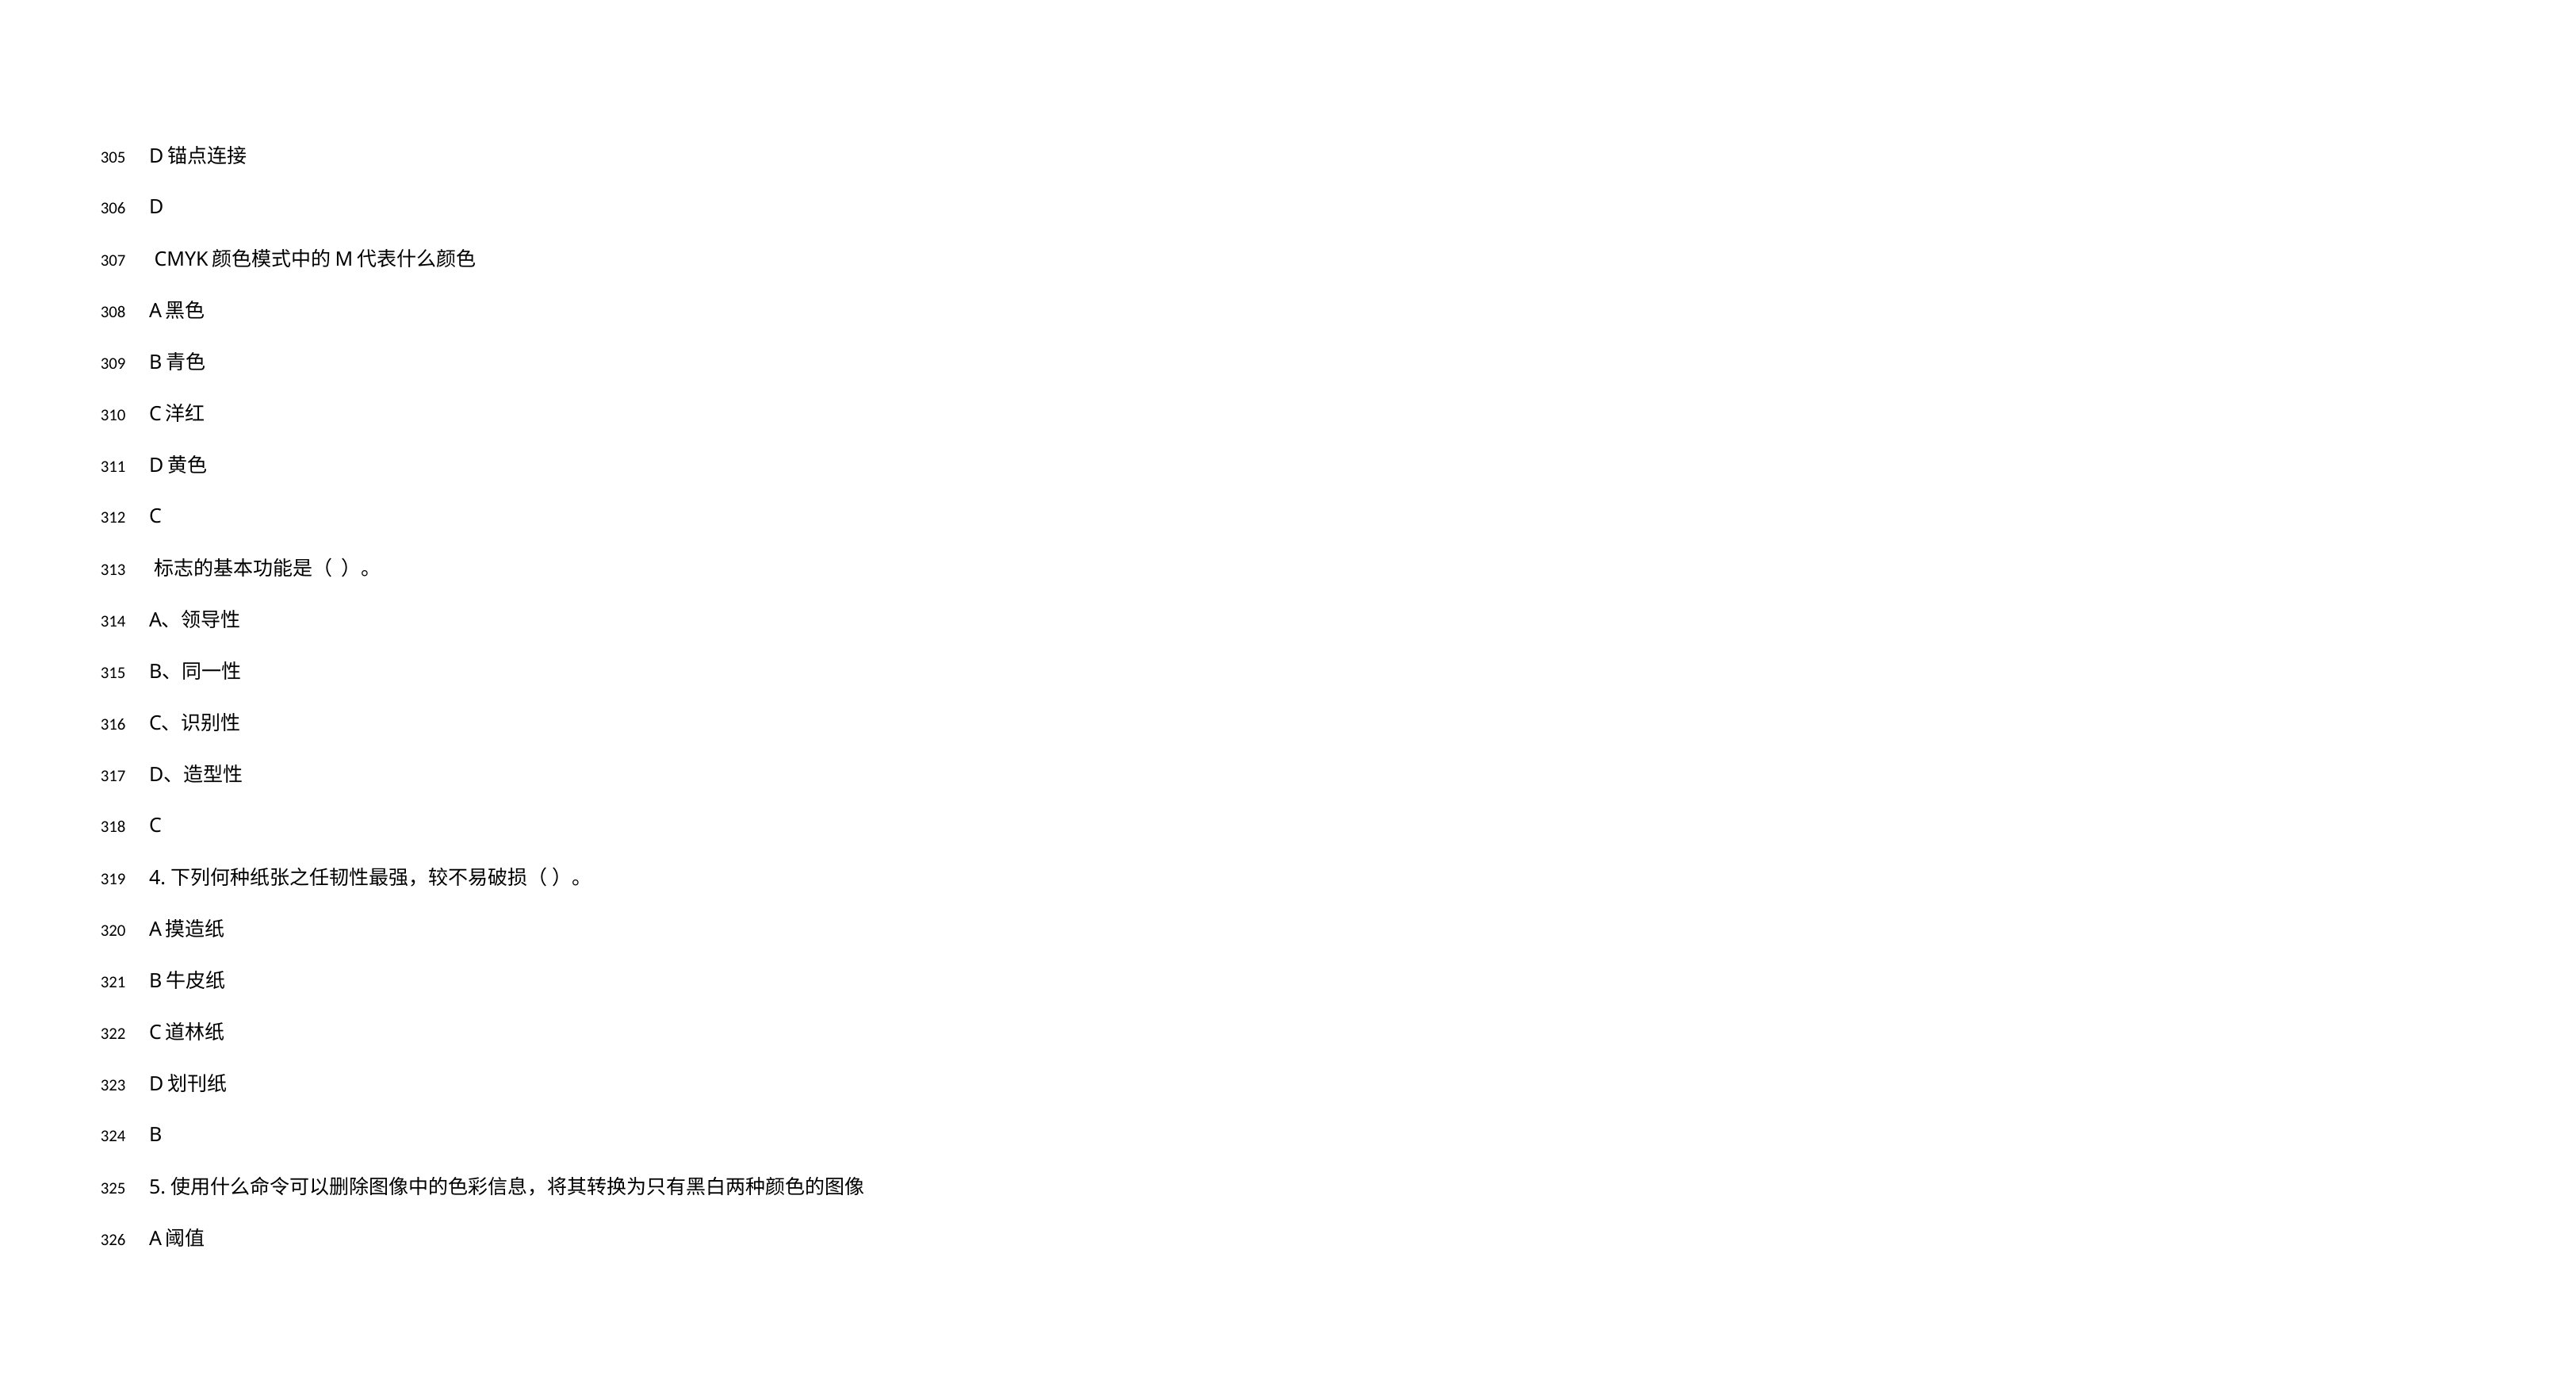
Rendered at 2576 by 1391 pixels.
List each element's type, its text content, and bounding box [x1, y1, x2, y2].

text B [149, 1108, 2426, 1159]
text D锚点连接 [149, 128, 2426, 180]
text D [149, 180, 2426, 232]
text C洋红 [149, 386, 2426, 438]
text D划刊纸 [149, 1056, 2426, 1108]
text A阈值 [149, 1211, 2426, 1263]
text 4. 下列何种纸张之任韧性最强，较不易破损（ ）。 [149, 850, 2426, 902]
text C道林纸 [149, 1005, 2426, 1056]
text 5. 使用什么命令可以删除图像中的色彩信息，将其转换为只有黑白两种颜色的图像 [149, 1159, 2426, 1211]
text C、识别性 [149, 696, 2426, 747]
text A摸造纸 [149, 902, 2426, 953]
text C [149, 489, 2426, 541]
text B、同一性 [149, 644, 2426, 696]
text C [149, 799, 2426, 850]
text D黄色 [149, 438, 2426, 489]
text A黑色 [149, 283, 2426, 335]
text D、造型性 [149, 747, 2426, 799]
text B牛皮纸 [149, 953, 2426, 1005]
text B青色 [149, 335, 2426, 386]
text A、领导性 [149, 592, 2426, 644]
text 标志的基本功能是（ ）。 [149, 541, 2426, 592]
text CMYK颜色模式中的M代表什么颜色 [149, 232, 2426, 283]
